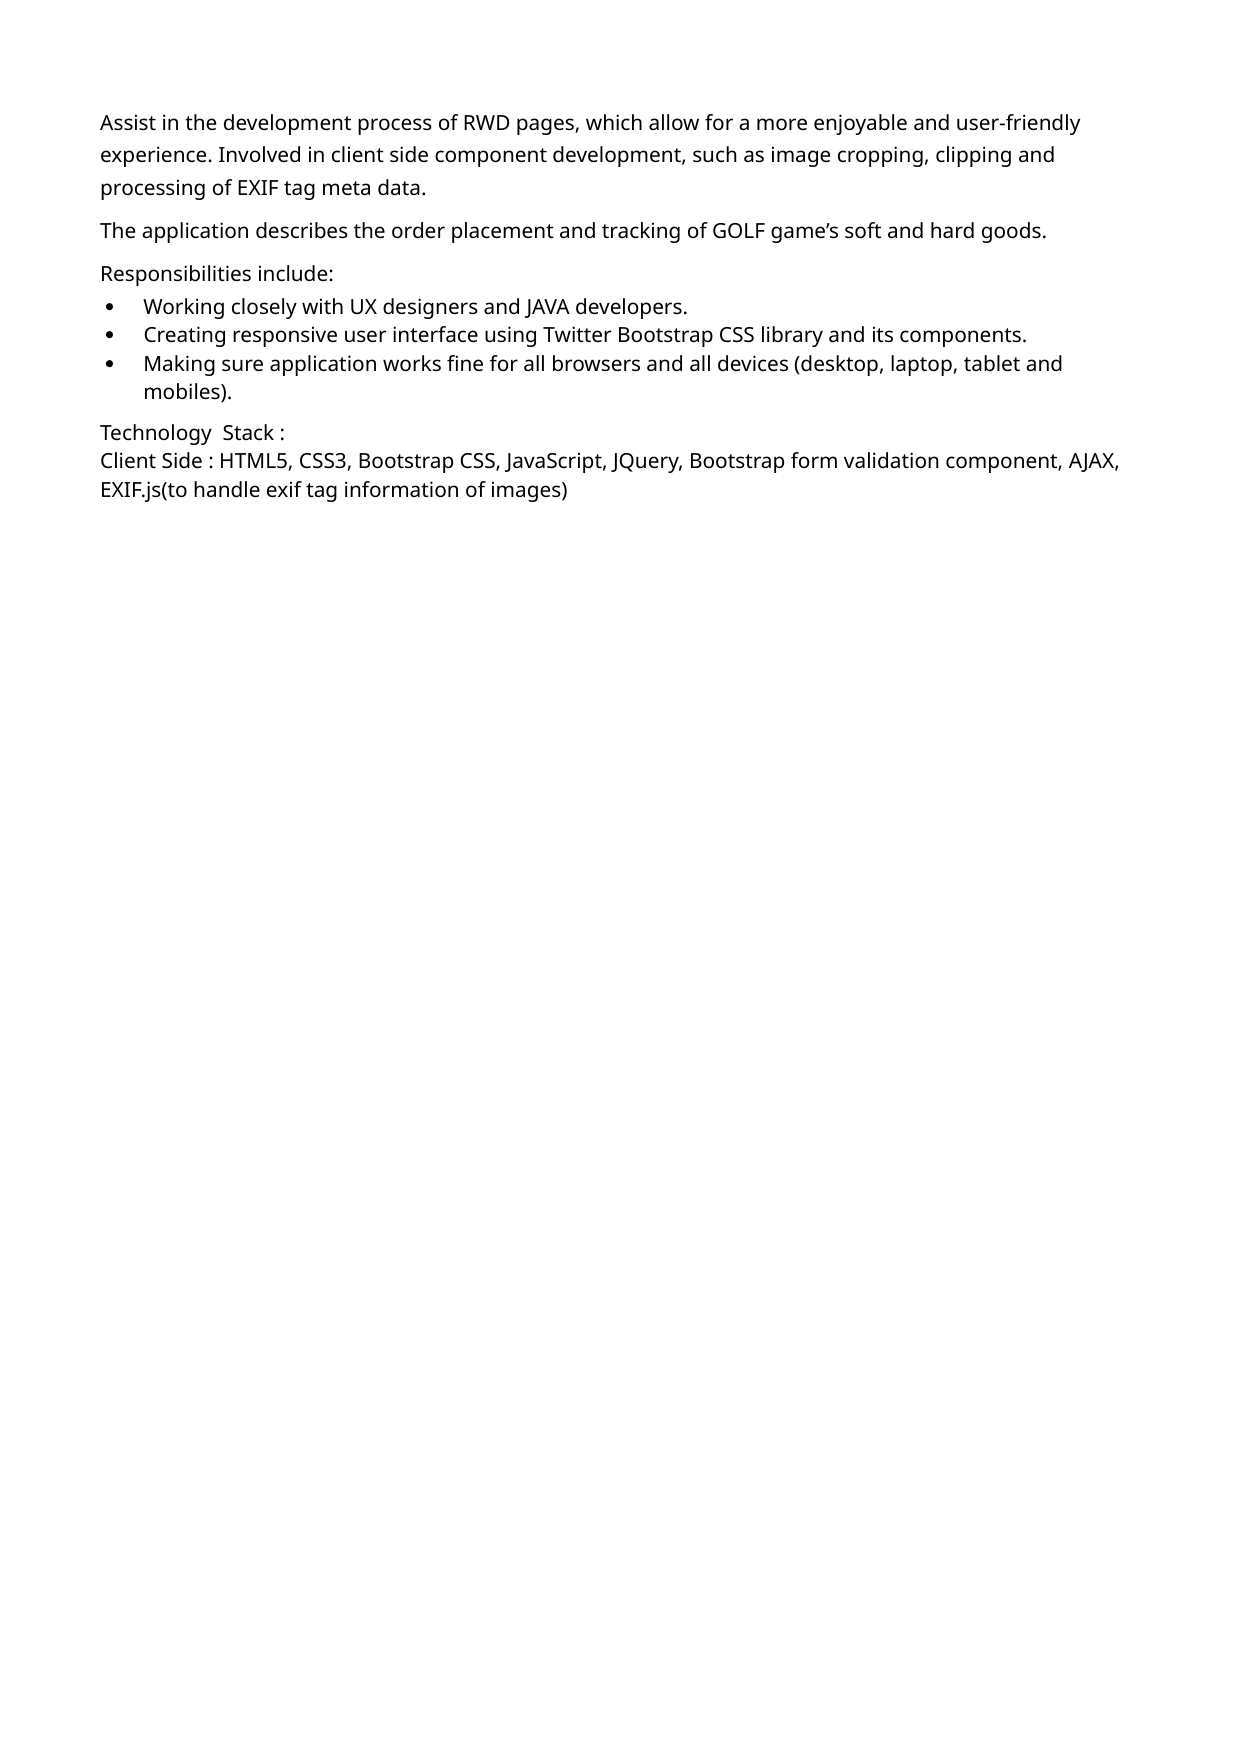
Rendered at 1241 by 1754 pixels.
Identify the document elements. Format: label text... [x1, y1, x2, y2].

table_cell Assist in the development process of RWD pages, which allow for a more enjoyable and user-friendly experience. Involved in client side component development, such as image cropping, clipping and processing of EXIF tag meta data. The application describes the order placement and tracking of GOLF game’s soft and hard goods. Responsibilities include: Working closely with UX designers and JAVA developers. Creating responsive user interface using Twitter Bootstrap CSS library and its components. Making sure application works fine for all browsers and all devices (desktop, laptop, tablet and mobiles). Technology Stack : Client Side : HTML5, CSS3, Bootstrap CSS, JavaScript, JQuery, Bootstrap form validation component, AJAX, EXIF.js(to handle exif tag information of images) [89, 89, 1141, 512]
